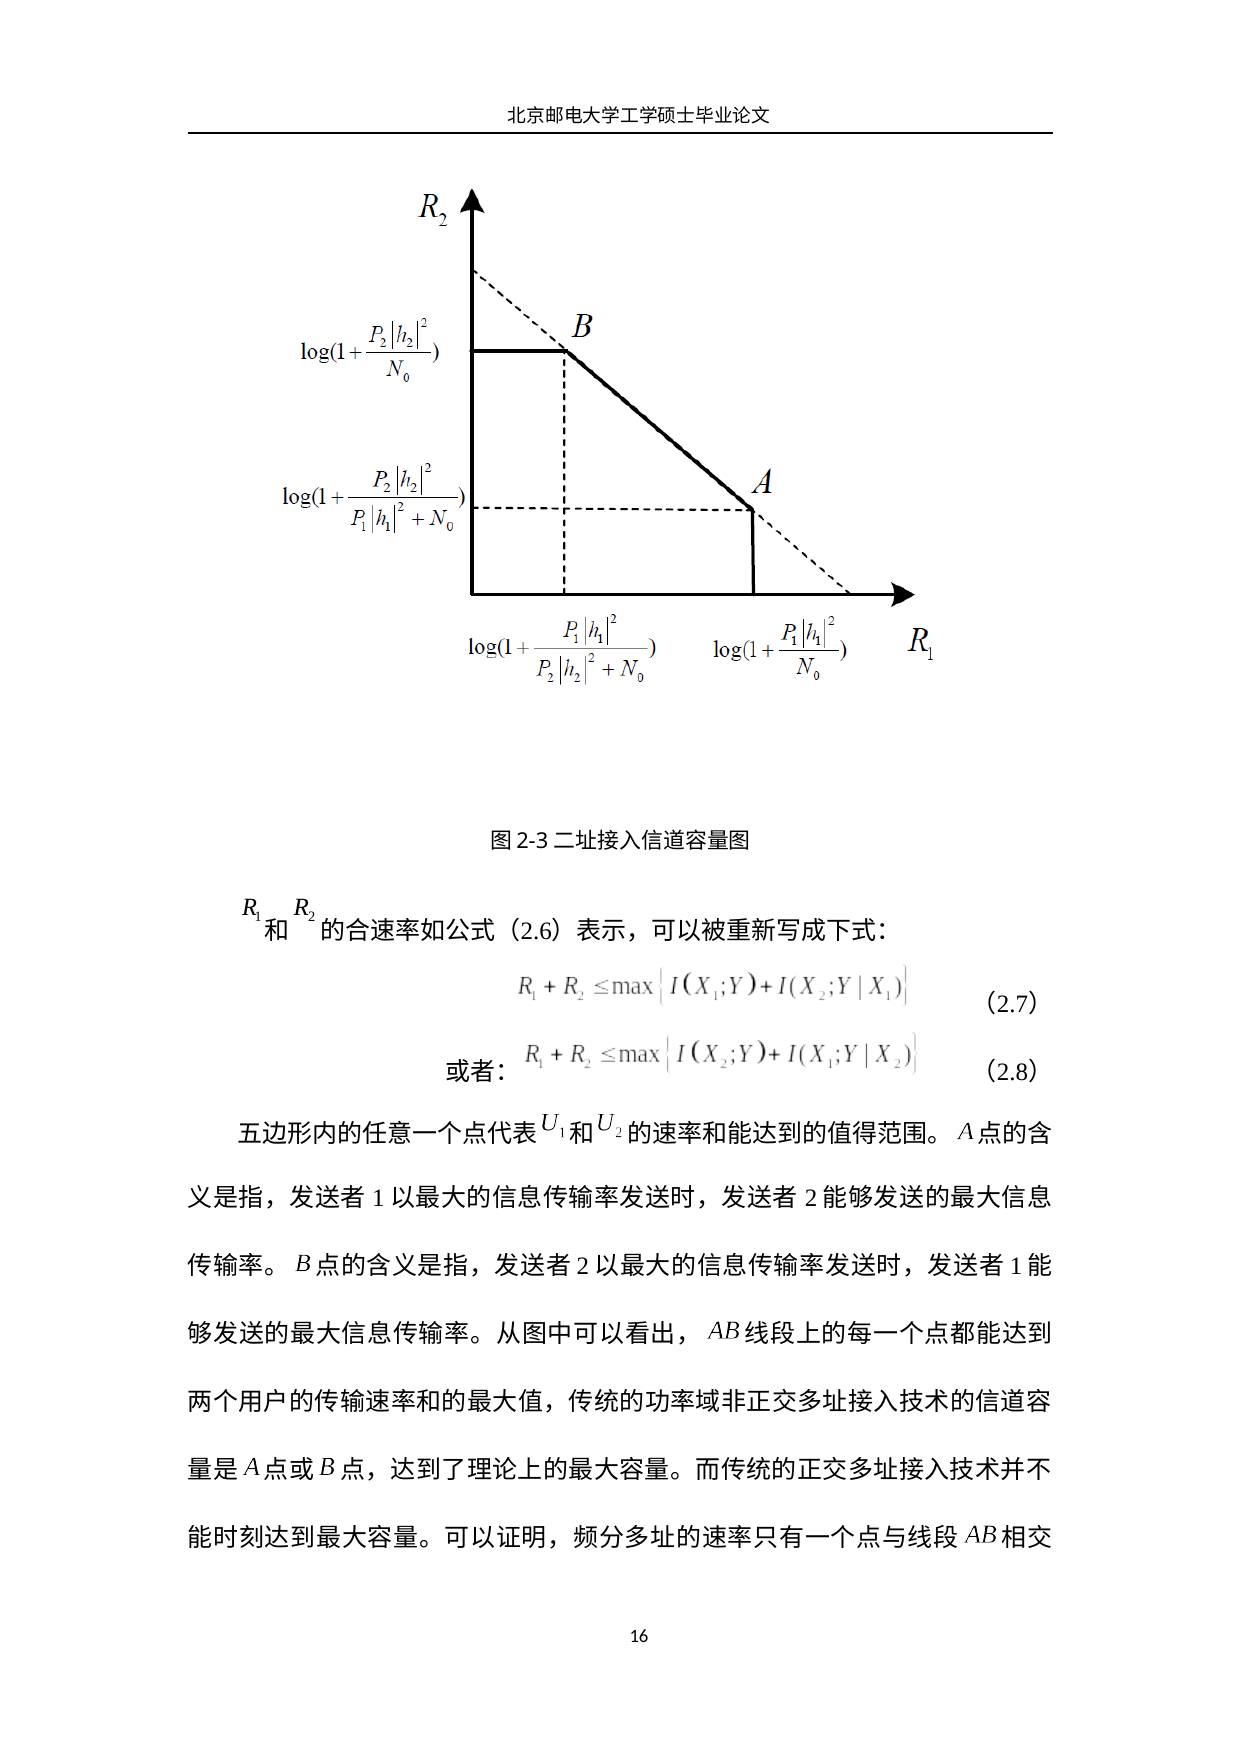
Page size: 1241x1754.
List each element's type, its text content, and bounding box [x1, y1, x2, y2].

text 图2-3 二址接入信道容量图 [187, 822, 1053, 856]
text 和的合速率如公式（2.6）表示，可以被重新写成下式： [187, 890, 1053, 958]
text （2.7） [187, 958, 1053, 1026]
picture [266, 163, 974, 703]
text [187, 1094, 1053, 1569]
text 或者： （2.8） [187, 1026, 1053, 1094]
